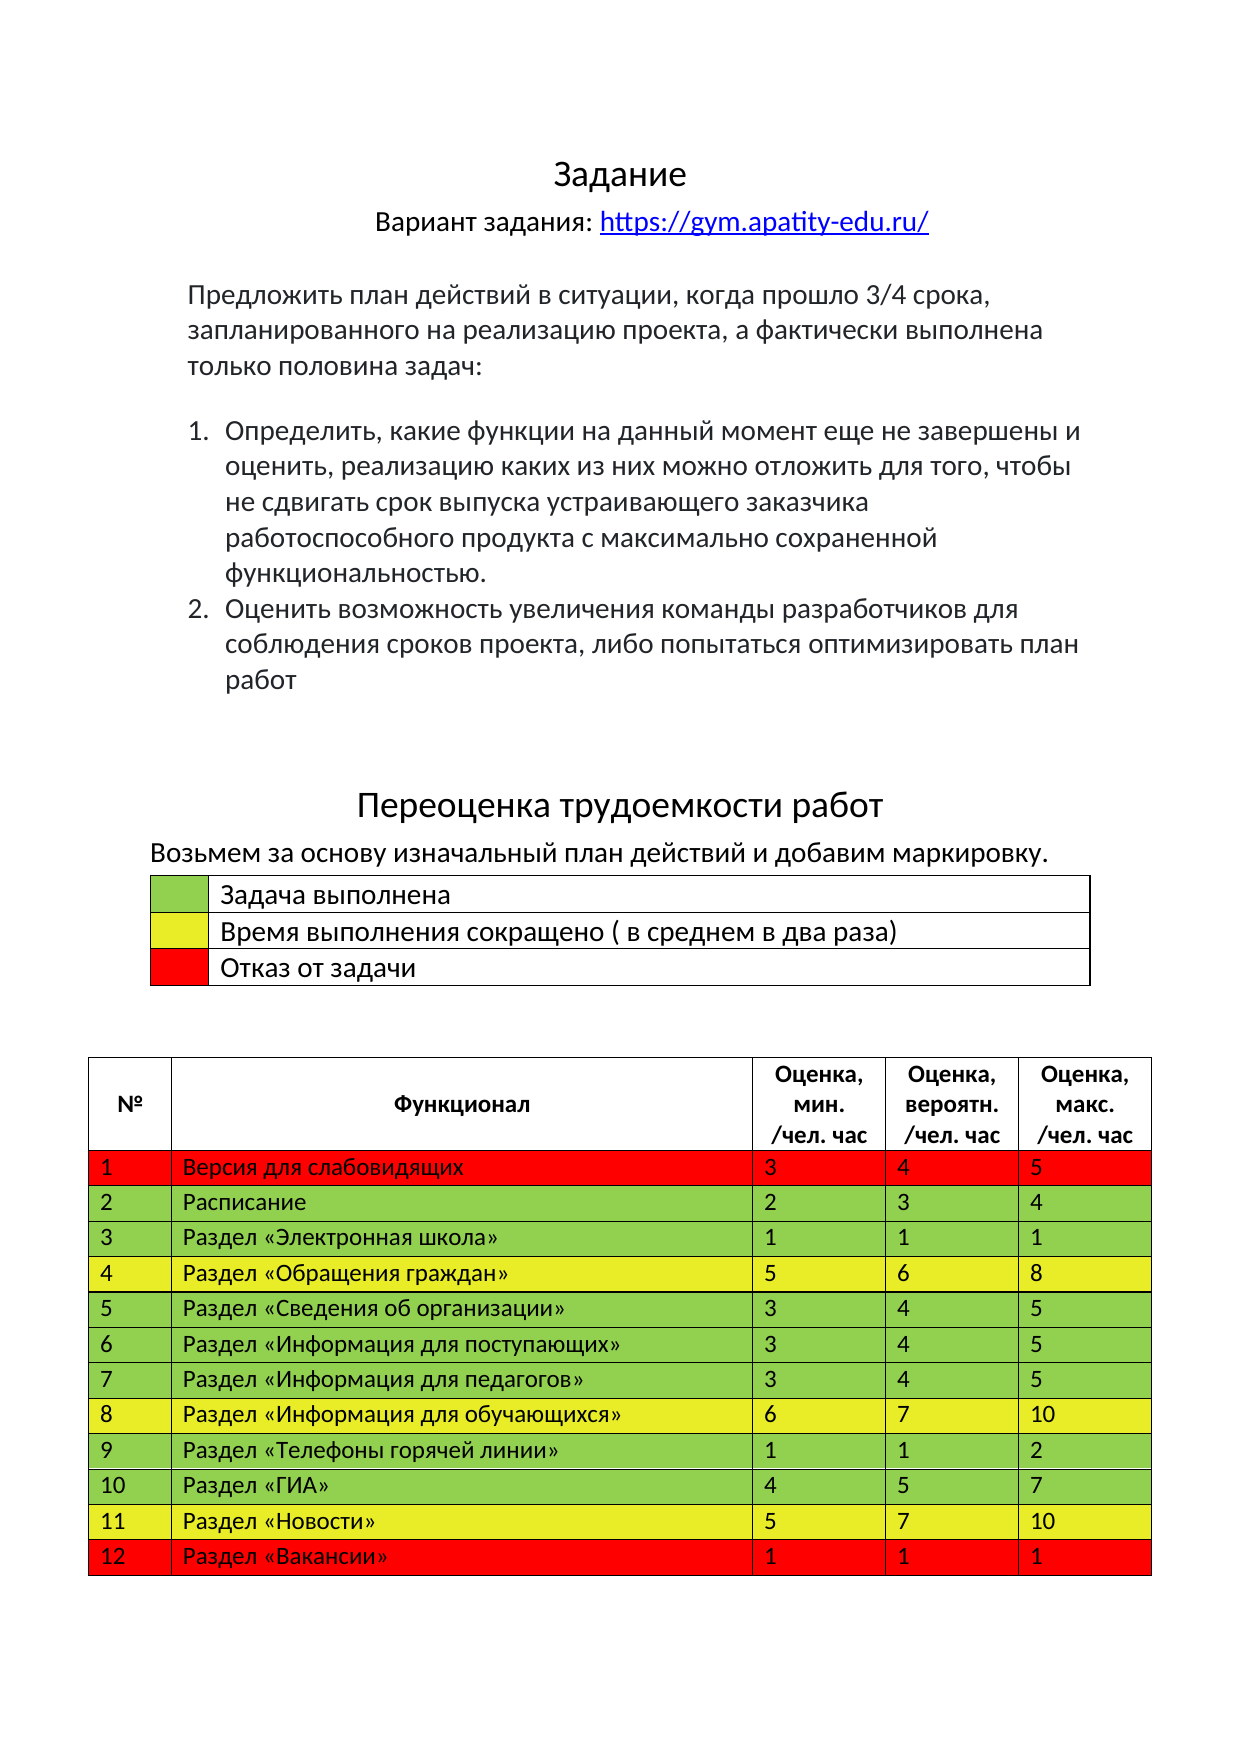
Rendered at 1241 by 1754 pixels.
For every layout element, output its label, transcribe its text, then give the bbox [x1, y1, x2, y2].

table_cell 6 [886, 1257, 1018, 1291]
table_cell Раздел «Новости» [172, 1505, 752, 1539]
table_cell Раздел «Вакансии» [172, 1540, 752, 1575]
table_cell 5 [753, 1257, 885, 1291]
table_cell Раздел «Обращения граждан» [172, 1257, 752, 1291]
table_cell 1 [886, 1540, 1018, 1575]
table_cell Раздел «Информация для обучающихся» [172, 1399, 752, 1433]
text Предложить план действий в ситуации, когда прошло 3/4 срока, запланированного на реализацию проекта, а фактически выполнена только половина задач: [187, 276, 1090, 383]
table_cell [151, 949, 208, 985]
list Оценить возможность увеличения команды разработчиков для соблюдения сроков проекта, либо попытаться оптимизировать план работ [187, 590, 1090, 697]
table_cell 1 [753, 1434, 885, 1468]
table_cell 1 [1019, 1540, 1151, 1575]
table_cell 4 [1019, 1186, 1151, 1221]
table_cell 7 [89, 1363, 171, 1398]
table_cell Раздел «ГИА» [172, 1470, 752, 1504]
table_cell 5 [1019, 1328, 1151, 1362]
subtitle Переоценка трудоемкости работ [150, 781, 1090, 827]
table_cell 2 [89, 1186, 171, 1221]
table_header Функционал [172, 1058, 752, 1150]
table_cell Расписание [172, 1186, 752, 1221]
table_header Оценка, вероятн. /чел. час [886, 1058, 1018, 1150]
table_cell 7 [886, 1505, 1018, 1539]
subtitle Задание [150, 150, 1090, 196]
table_header Оценка, макс. /чел. час [1019, 1058, 1151, 1150]
table_cell 1 [886, 1222, 1018, 1256]
table_header Оценка, мин. /чел. час [753, 1058, 885, 1150]
table_cell Раздел «Информация для педагогов» [172, 1363, 752, 1398]
table_cell 4 [753, 1470, 885, 1504]
table_cell 11 [89, 1505, 171, 1539]
table_cell 5 [1019, 1293, 1151, 1327]
table_header № [89, 1058, 171, 1150]
table_cell 4 [886, 1293, 1018, 1327]
table_cell 12 [89, 1540, 171, 1575]
list Определить, какие функции на данный момент еще не завершены и оценить, реализацию каких из них можно отложить для того, чтобы не сдвигать срок выпуска устраивающего заказчика работоспособного продукта с максимально сохраненной функциональностью. [187, 412, 1090, 590]
table_cell 3 [753, 1293, 885, 1327]
table_header Задача выполнена [209, 876, 1089, 912]
table_cell 6 [89, 1328, 171, 1362]
table_cell 7 [1019, 1470, 1151, 1504]
table_cell Раздел «Телефоны горячей линии» [172, 1434, 752, 1468]
table_cell 10 [1019, 1505, 1151, 1539]
table_cell 1 [1019, 1222, 1151, 1256]
table_cell 3 [753, 1151, 885, 1185]
table_cell 6 [753, 1399, 885, 1433]
table_cell 4 [886, 1328, 1018, 1362]
table_cell Раздел «Сведения об организации» [172, 1293, 752, 1327]
table_cell 9 [89, 1434, 171, 1468]
table_cell 4 [886, 1151, 1018, 1185]
table_cell 7 [886, 1399, 1018, 1433]
table_cell 3 [753, 1328, 885, 1362]
text Возьмем за основу изначальный план действий и добавим маркировку. [150, 834, 1090, 869]
table_cell 5 [1019, 1363, 1151, 1398]
table_cell 4 [89, 1257, 171, 1291]
table_cell 10 [1019, 1399, 1151, 1433]
table_cell 5 [1019, 1151, 1151, 1185]
table_cell 10 [89, 1470, 171, 1504]
table_cell Версия для слабовидящих [172, 1151, 752, 1185]
table_cell Раздел «Электронная школа» [172, 1222, 752, 1256]
table_cell Отказ от задачи [209, 949, 1089, 985]
table_cell Раздел «Информация для поступающих» [172, 1328, 752, 1362]
table_cell [151, 913, 208, 948]
table_cell 1 [753, 1540, 885, 1575]
table_cell 2 [1019, 1434, 1151, 1468]
table_cell 5 [753, 1505, 885, 1539]
table_cell Время выполнения сокращено ( в среднем в два раза) [209, 913, 1089, 948]
table_cell 3 [886, 1186, 1018, 1221]
table_cell 5 [886, 1470, 1018, 1504]
table_cell 3 [753, 1363, 885, 1398]
text Вариант задания: https://gym.apatity-edu.ru/ [300, 203, 1090, 238]
table_cell 8 [1019, 1257, 1151, 1291]
table_cell 3 [89, 1222, 171, 1256]
table_cell 1 [89, 1151, 171, 1185]
table_cell 1 [886, 1434, 1018, 1468]
table_cell 8 [89, 1399, 171, 1433]
table_cell 4 [886, 1363, 1018, 1398]
table_cell 5 [89, 1293, 171, 1327]
table_cell 1 [753, 1222, 885, 1256]
table_header [151, 876, 208, 912]
table_cell 2 [753, 1186, 885, 1221]
